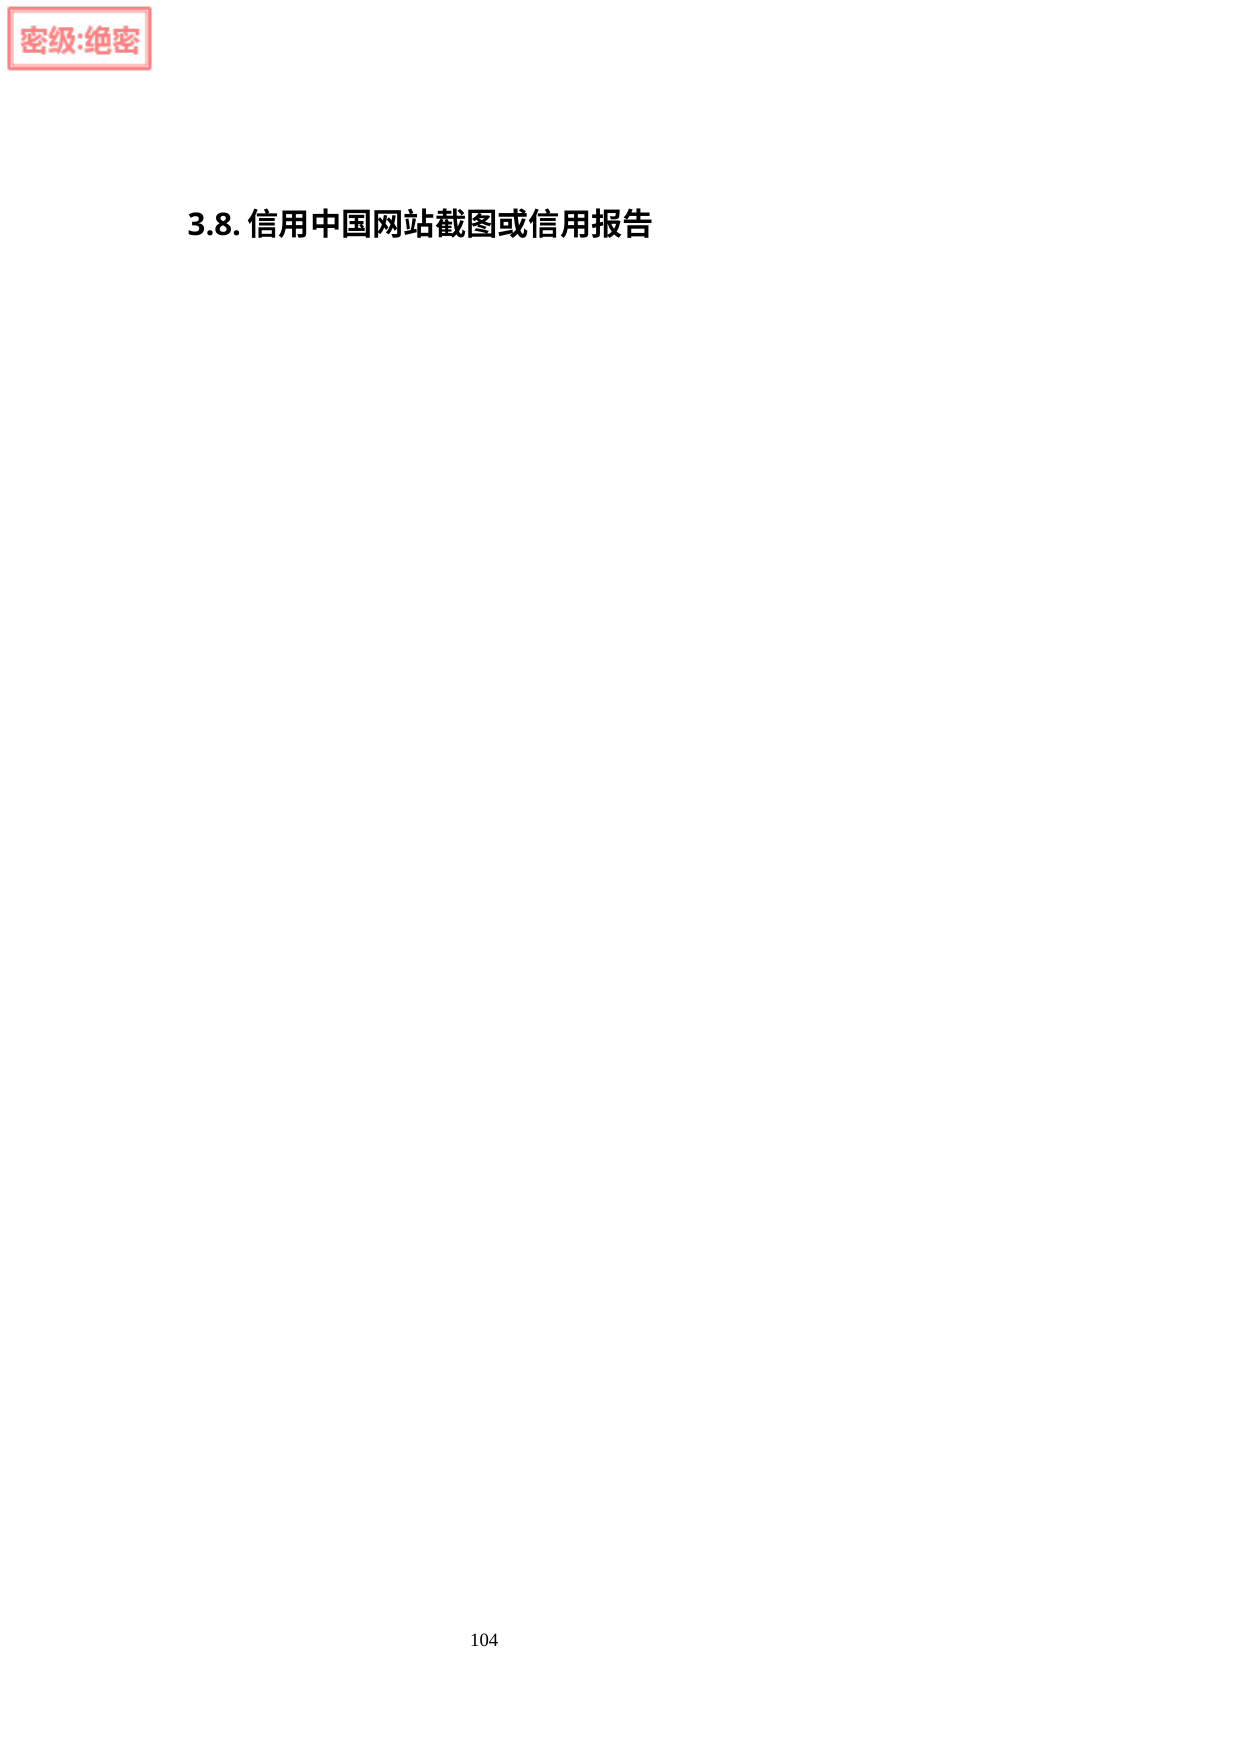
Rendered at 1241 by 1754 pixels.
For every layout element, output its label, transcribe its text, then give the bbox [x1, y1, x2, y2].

picture [0, 0, 161, 80]
subtitle 信用中国网站截图或信用报告 [187, 189, 1053, 254]
